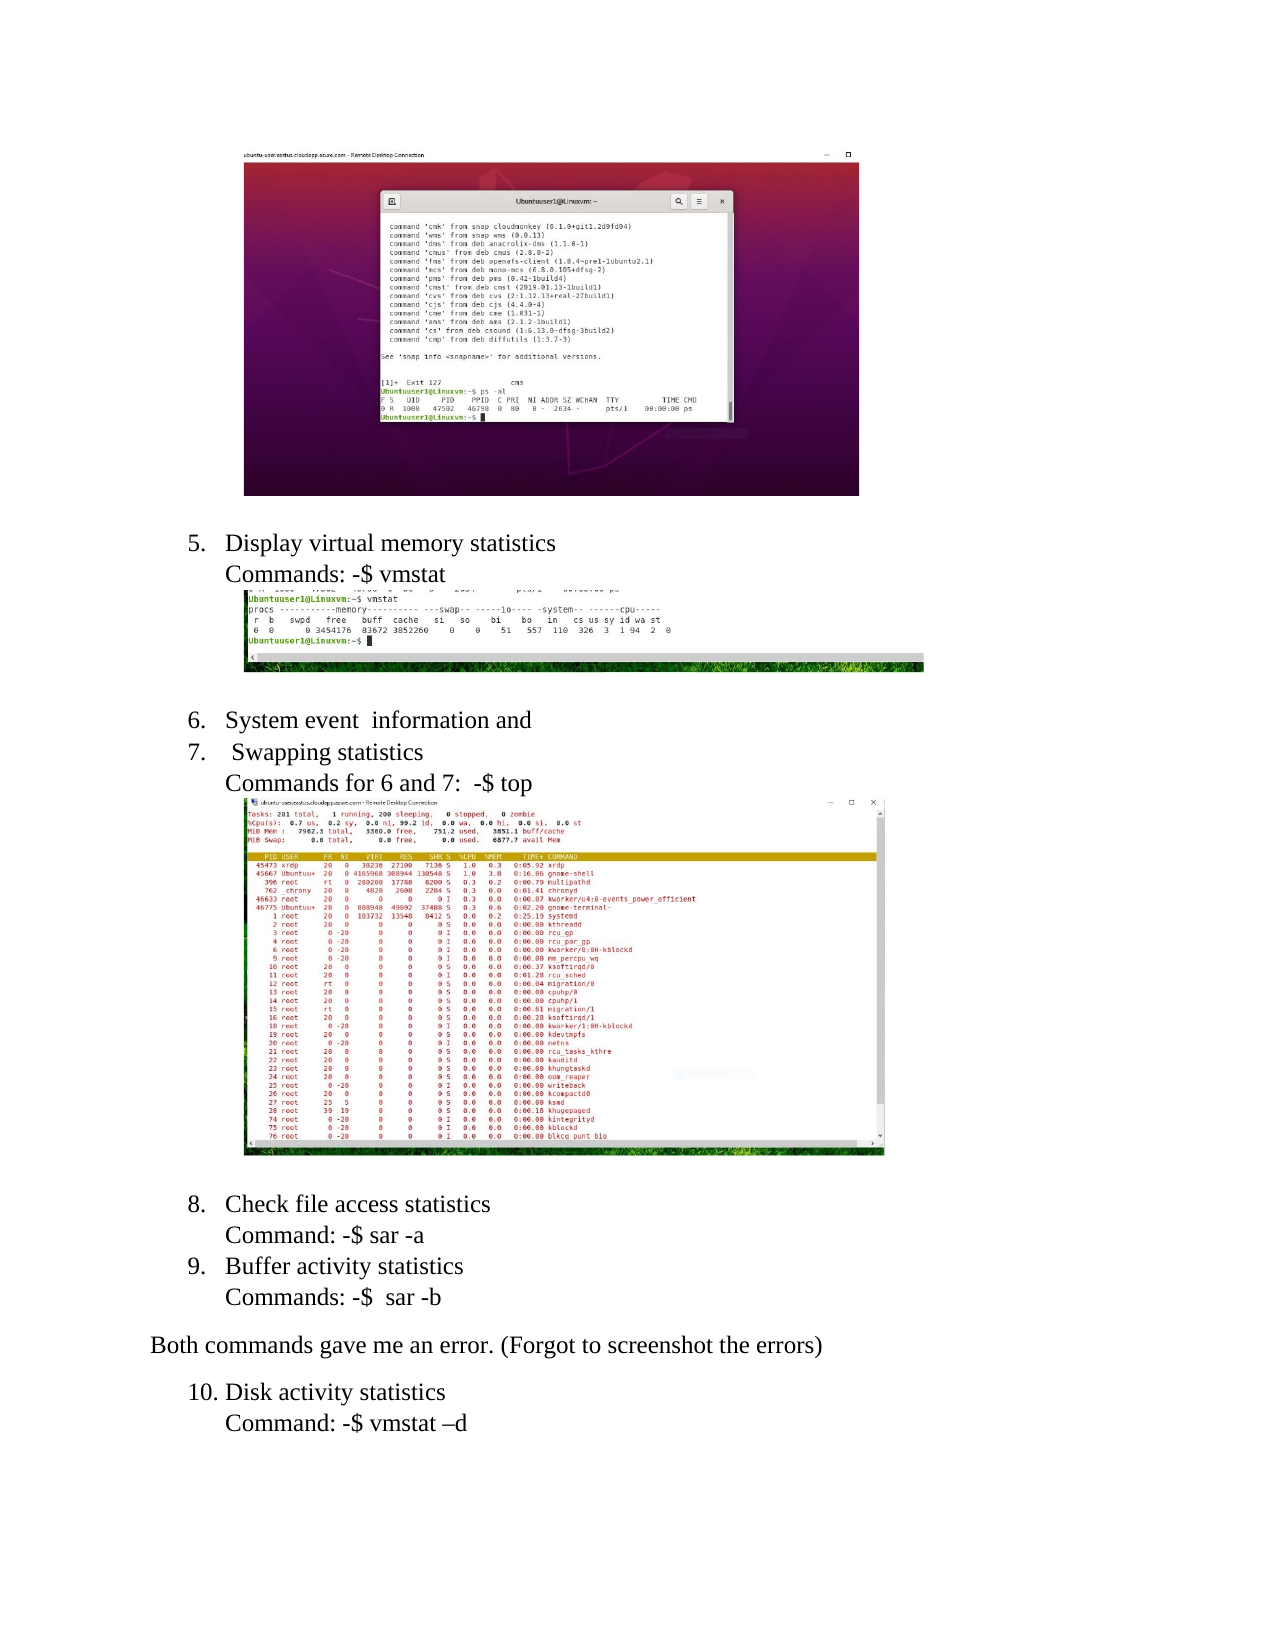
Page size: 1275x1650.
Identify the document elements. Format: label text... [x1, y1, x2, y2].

list Commands: -$ vmstat [225, 559, 1125, 588]
list Swapping statistics [187, 737, 1125, 765]
list System event information and [187, 706, 1125, 734]
text Both commands gave me an error. (Forgot to screenshot the errors) [150, 1330, 1125, 1358]
list Command: -$ vmstat –d [225, 1408, 1125, 1437]
list Display virtual memory statistics [187, 528, 1125, 557]
list Check file access statistics [187, 1189, 1125, 1218]
list Command: -$ sar -a [225, 1220, 1125, 1249]
list Disk activity statistics [187, 1377, 1125, 1406]
list Buffer activity statistics [187, 1251, 1125, 1280]
list Commands for 6 and 7: -$ top [225, 768, 1125, 796]
list Commands: -$ sar -b [225, 1282, 1125, 1311]
